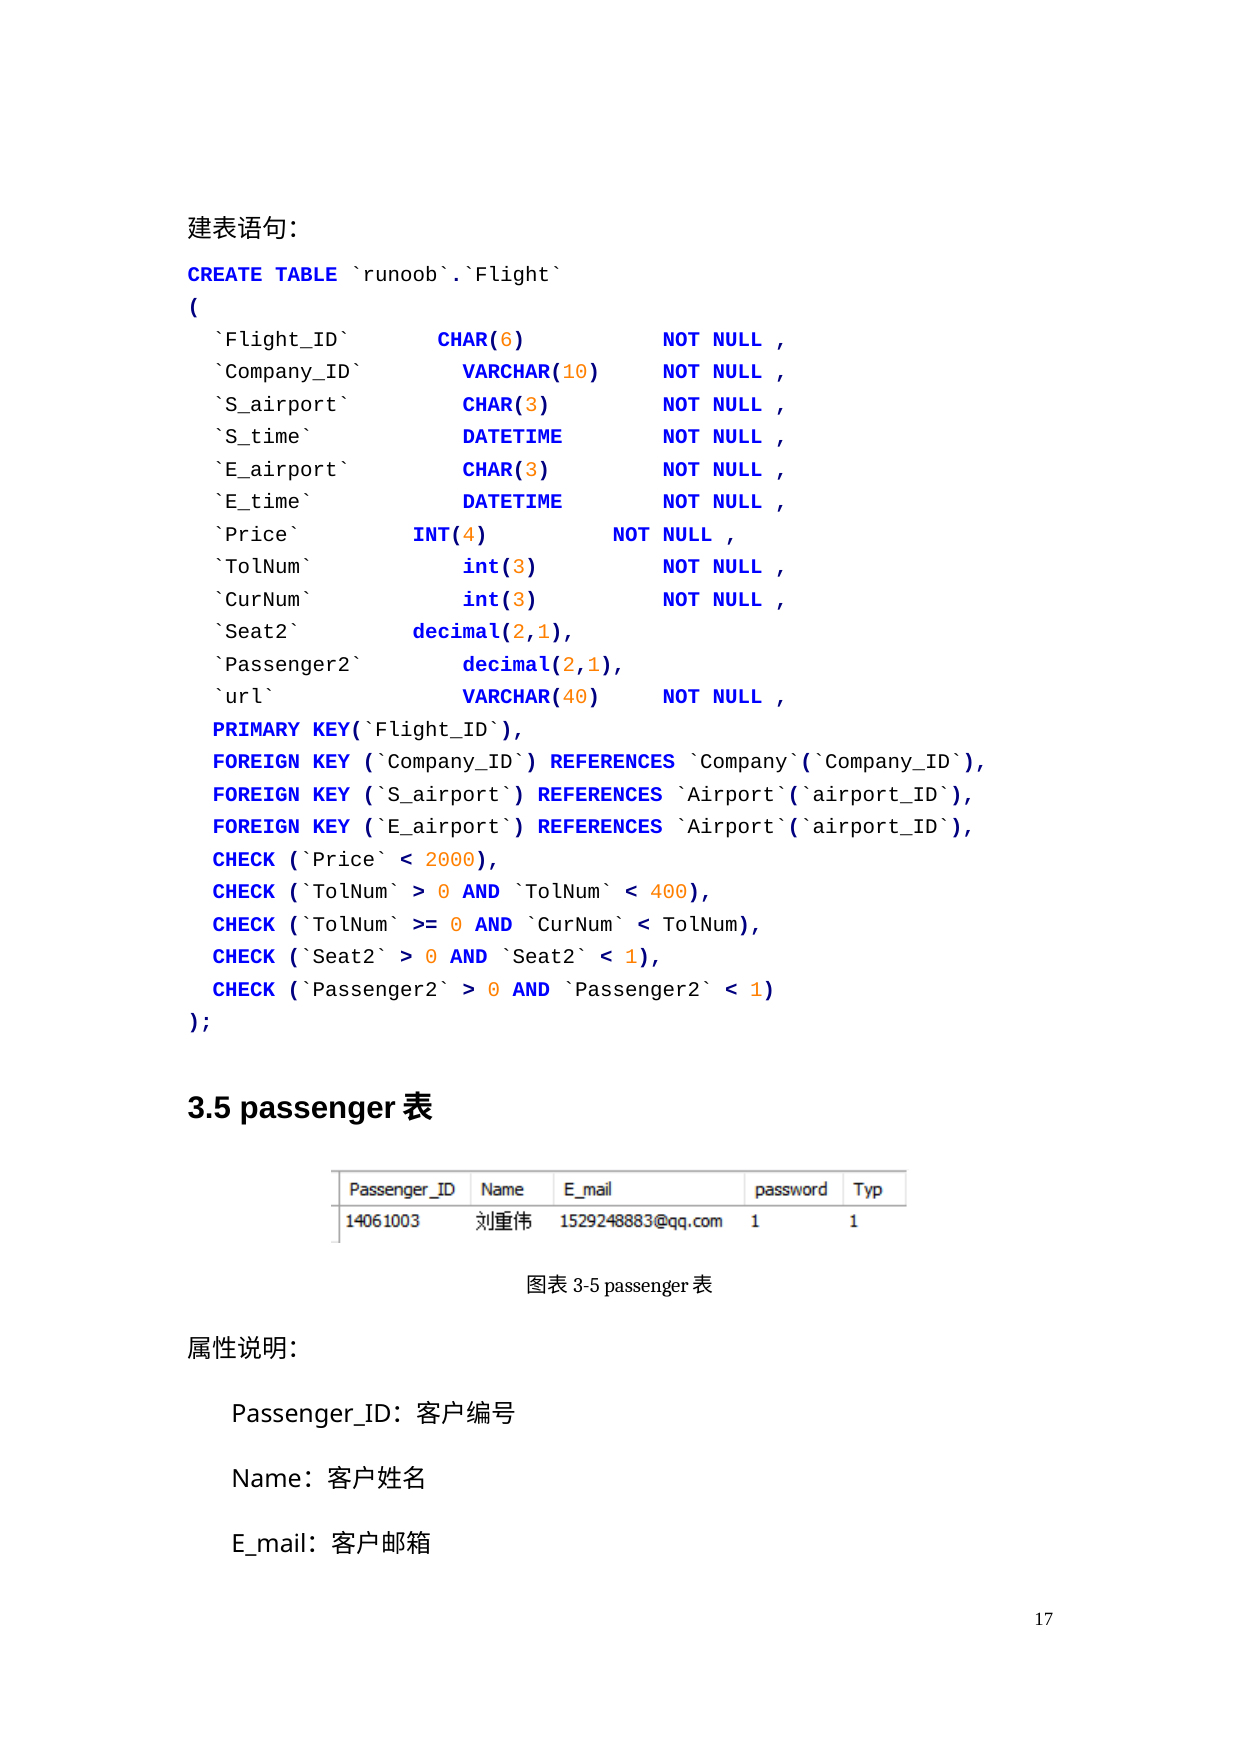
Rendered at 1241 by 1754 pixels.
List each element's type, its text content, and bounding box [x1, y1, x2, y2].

text `E_airport` CHAR(3) NOT NULL , [212, 454, 1053, 487]
text Passenger_ID：客户编号 [187, 1379, 1053, 1444]
text 建表语句： [187, 194, 1053, 259]
text `TolNum` int(3) NOT NULL , [212, 552, 1053, 584]
text `Company_ID` VARCHAR(10) NOT NULL , [212, 357, 1053, 389]
text CREATE TABLE `runoob`.`Flight` [187, 259, 1053, 292]
text CHECK (`Seat2` > 0 AND `Seat2` < 1), [212, 942, 1053, 974]
text FOREIGN KEY (`S_airport`) REFERENCES `Airport`(`airport_ID`), [212, 779, 1053, 812]
text CHECK (`Passenger2` > 0 AND `Passenger2` < 1) [212, 974, 1053, 1007]
text ); [187, 1007, 1053, 1039]
text FOREIGN KEY (`E_airport`) REFERENCES `Airport`(`airport_ID`), [212, 812, 1053, 844]
text `S_time` DATETIME NOT NULL , [212, 422, 1053, 454]
text PRIMARY KEY(`Flight_ID`), [212, 714, 1053, 747]
text 3.5 passenger表 [187, 1072, 1053, 1137]
text CHECK (`TolNum` > 0 AND `TolNum` < 400), [212, 877, 1053, 909]
text E_mail：客户邮箱 [187, 1509, 1053, 1574]
text `S_airport` CHAR(3) NOT NULL , [212, 389, 1053, 422]
text `CurNum` int(3) NOT NULL , [212, 584, 1053, 617]
text `Seat2` decimal(2,1), [212, 617, 1053, 649]
text Name：客户姓名 [187, 1444, 1053, 1509]
text CHECK (`Price` < 2000), [212, 844, 1053, 877]
text `Passenger2` decimal(2,1), [212, 649, 1053, 682]
text 属性说明： [187, 1314, 1053, 1379]
text FOREIGN KEY (`Company_ID`) REFERENCES `Company`(`Company_ID`), [212, 747, 1053, 779]
text CHECK (`TolNum` >= 0 AND `CurNum` < TolNum), [212, 909, 1053, 942]
text 图表 3-5 passenger表 [187, 1267, 1053, 1299]
text `url` VARCHAR(40) NOT NULL , [212, 682, 1053, 714]
text `E_time` DATETIME NOT NULL , [212, 487, 1053, 519]
text `Price` INT(4) NOT NULL , [212, 519, 1053, 552]
text `Flight_ID` CHAR(6) NOT NULL , [212, 324, 1053, 357]
picture [331, 1169, 910, 1243]
text ( [187, 292, 1053, 324]
